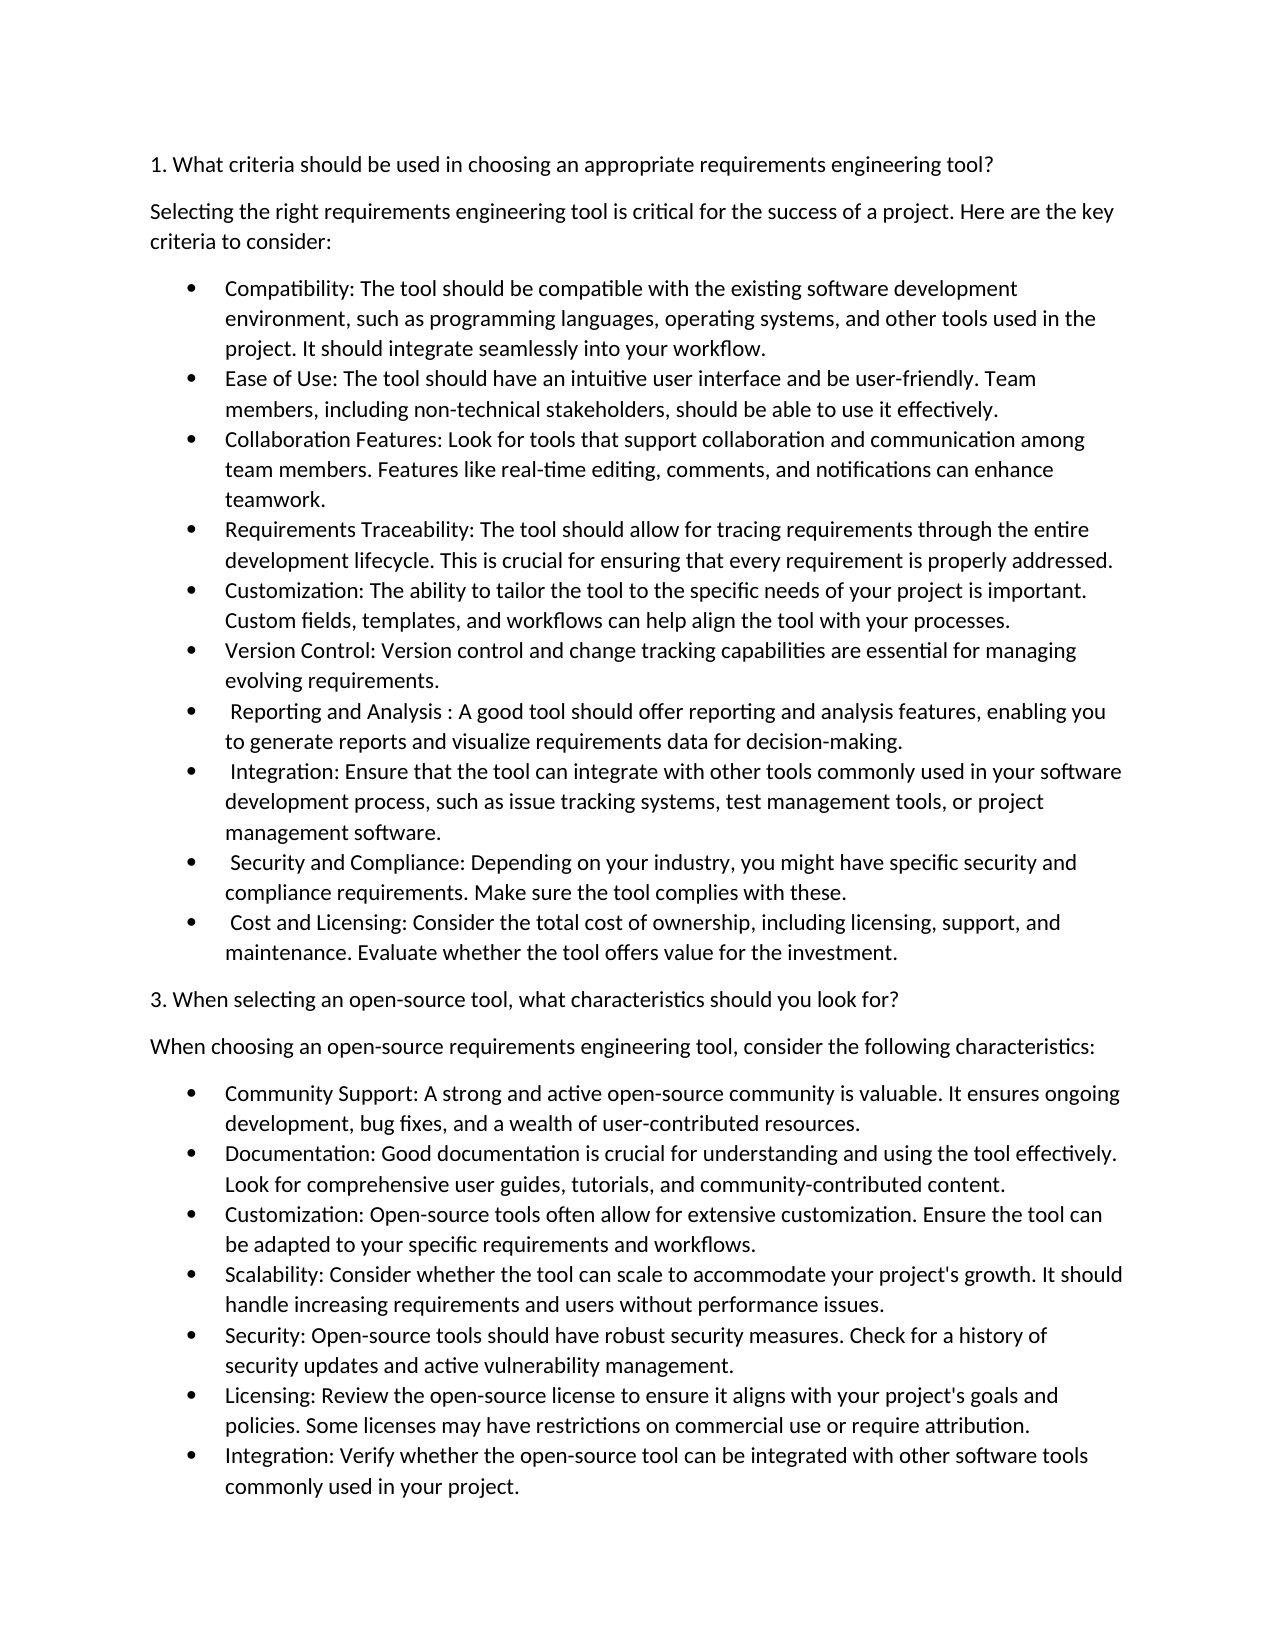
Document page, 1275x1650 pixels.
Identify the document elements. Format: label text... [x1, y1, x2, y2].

list Security: Open-source tools should have robust security measures. Check for a history of security updates and active vulnerability management. [187, 1321, 1125, 1379]
list Integration: Ensure that the tool can integrate with other tools commonly used in your software development process, such as issue tracking systems, test management tools, or project management software. [187, 757, 1125, 846]
list Licensing: Review the open-source license to ensure it aligns with your project's goals and policies. Some licenses may have restrictions on commercial use or require attribution. [187, 1381, 1125, 1439]
text Selecting the right requirements engineering tool is critical for the success of a project. Here are the key criteria to consider: [150, 197, 1125, 255]
list Compatibility: The tool should be compatible with the existing software development environment, such as programming languages, operating systems, and other tools used in the project. It should integrate seamlessly into your workflow. [187, 274, 1125, 362]
text 1. What criteria should be used in choosing an appropriate requirements engineering tool? [150, 150, 1125, 178]
list Cost and Licensing: Consider the total cost of ownership, including licensing, support, and maintenance. Evaluate whether the tool offers value for the investment. [187, 908, 1125, 967]
list Security and Compliance: Depending on your industry, you might have specific security and compliance requirements. Make sure the tool complies with these. [187, 848, 1125, 906]
list Requirements Traceability: The tool should allow for tracing requirements through the entire development lifecycle. This is crucial for ensuring that every requirement is properly addressed. [187, 516, 1125, 574]
list Community Support: A strong and active open-source community is valuable. It ensures ongoing development, bug fixes, and a wealth of user-contributed resources. [187, 1079, 1125, 1137]
list Customization: The ability to tailor the tool to the specific needs of your project is important. Custom fields, templates, and workflows can help align the tool with your processes. [187, 576, 1125, 634]
list Ease of Use: The tool should have an intuitive user interface and be user-friendly. Team members, including non-technical stakeholders, should be able to use it effectively. [187, 364, 1125, 423]
text When choosing an open-source requirements engineering tool, consider the following characteristics: [150, 1032, 1125, 1060]
list Integration: Verify whether the open-source tool can be integrated with other software tools commonly used in your project. [187, 1442, 1125, 1500]
list Reporting and Analysis : A good tool should offer reporting and analysis features, enabling you to generate reports and visualize requirements data for decision-making. [187, 697, 1125, 755]
list Customization: Open-source tools often allow for extensive customization. Ensure the tool can be adapted to your specific requirements and workflows. [187, 1200, 1125, 1258]
text 3. When selecting an open-source tool, what characteristics should you look for? [150, 985, 1125, 1013]
list Version Control: Version control and change tracking capabilities are essential for managing evolving requirements. [187, 636, 1125, 695]
list Scalability: Consider whether the tool can scale to accommodate your project's growth. It should handle increasing requirements and users without performance issues. [187, 1260, 1125, 1319]
list Documentation: Good documentation is crucial for understanding and using the tool effectively. Look for comprehensive user guides, tutorials, and community-contributed content. [187, 1139, 1125, 1198]
list Collaboration Features: Look for tools that support collaboration and communication among team members. Features like real-time editing, comments, and notifications can enhance teamwork. [187, 425, 1125, 513]
